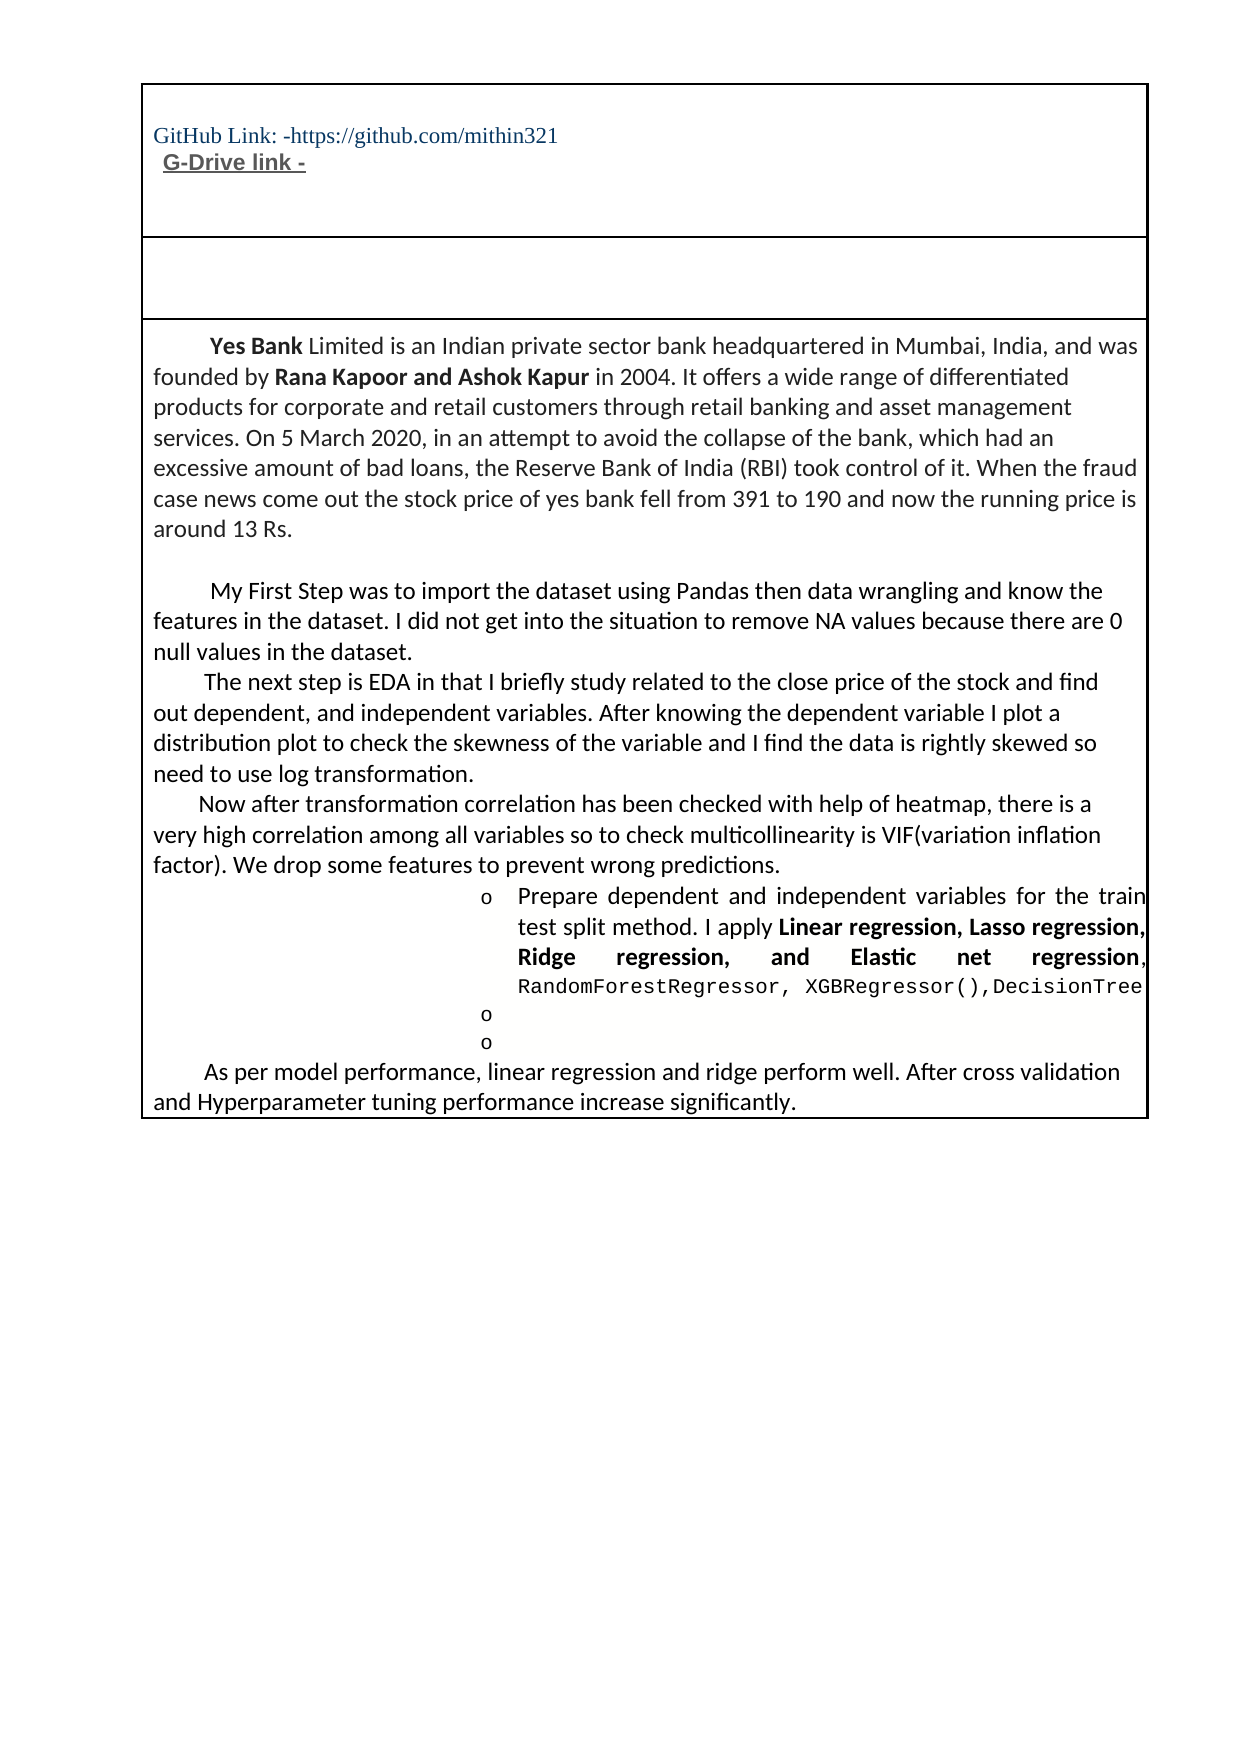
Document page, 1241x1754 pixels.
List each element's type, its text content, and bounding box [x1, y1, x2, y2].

table_header GitHub Link: -https://github.com/mithin321 G-Drive link - [143, 85, 1146, 236]
table_cell Yes Bank Limited is an Indian private sector bank headquartered in Mumbai, India, and was founded by Rana Kapoor and Ashok Kapur in 2004. It offers a wide range of differentiated products for corporate and retail customers through retail banking and asset management services. On 5 March 2020, in an attempt to avoid the collapse of the bank, which had an excessive amount of bad loans, the Reserve Bank of India (RBI) took control of it. When the fraud case news come out the stock price of yes bank fell from 391 to 190 and now the running price is around 13 Rs. My First Step was to import the dataset using Pandas then data wrangling and know the features in the dataset. I did not get into the situation to remove NA values because there are 0 null values in the dataset. The next step is EDA in that I briefly study related to the close price of the stock and find out dependent, and independent variables. After knowing the dependent variable I plot a distribution plot to check the skewness of the variable and I find the data is rightly skewed so need to use log transformation. Now after transformation correlation has been checked with help of heatmap, there is a very high correlation among all variables so to check multicollinearity is VIF(variation inflation factor). We drop some features to prevent wrong predictions. Prepare dependent and independent variables for the train test split method. I apply Linear regression, Lasso regression, Ridge regression, and Elastic net regression, RandomForestRegressor, XGBRegressor(),DecisionTree As per model performance, linear regression and ridge perform well. After cross validation and Hyperparameter tuning performance increase significantly. [143, 320, 1146, 1117]
table_cell [143, 238, 1146, 318]
